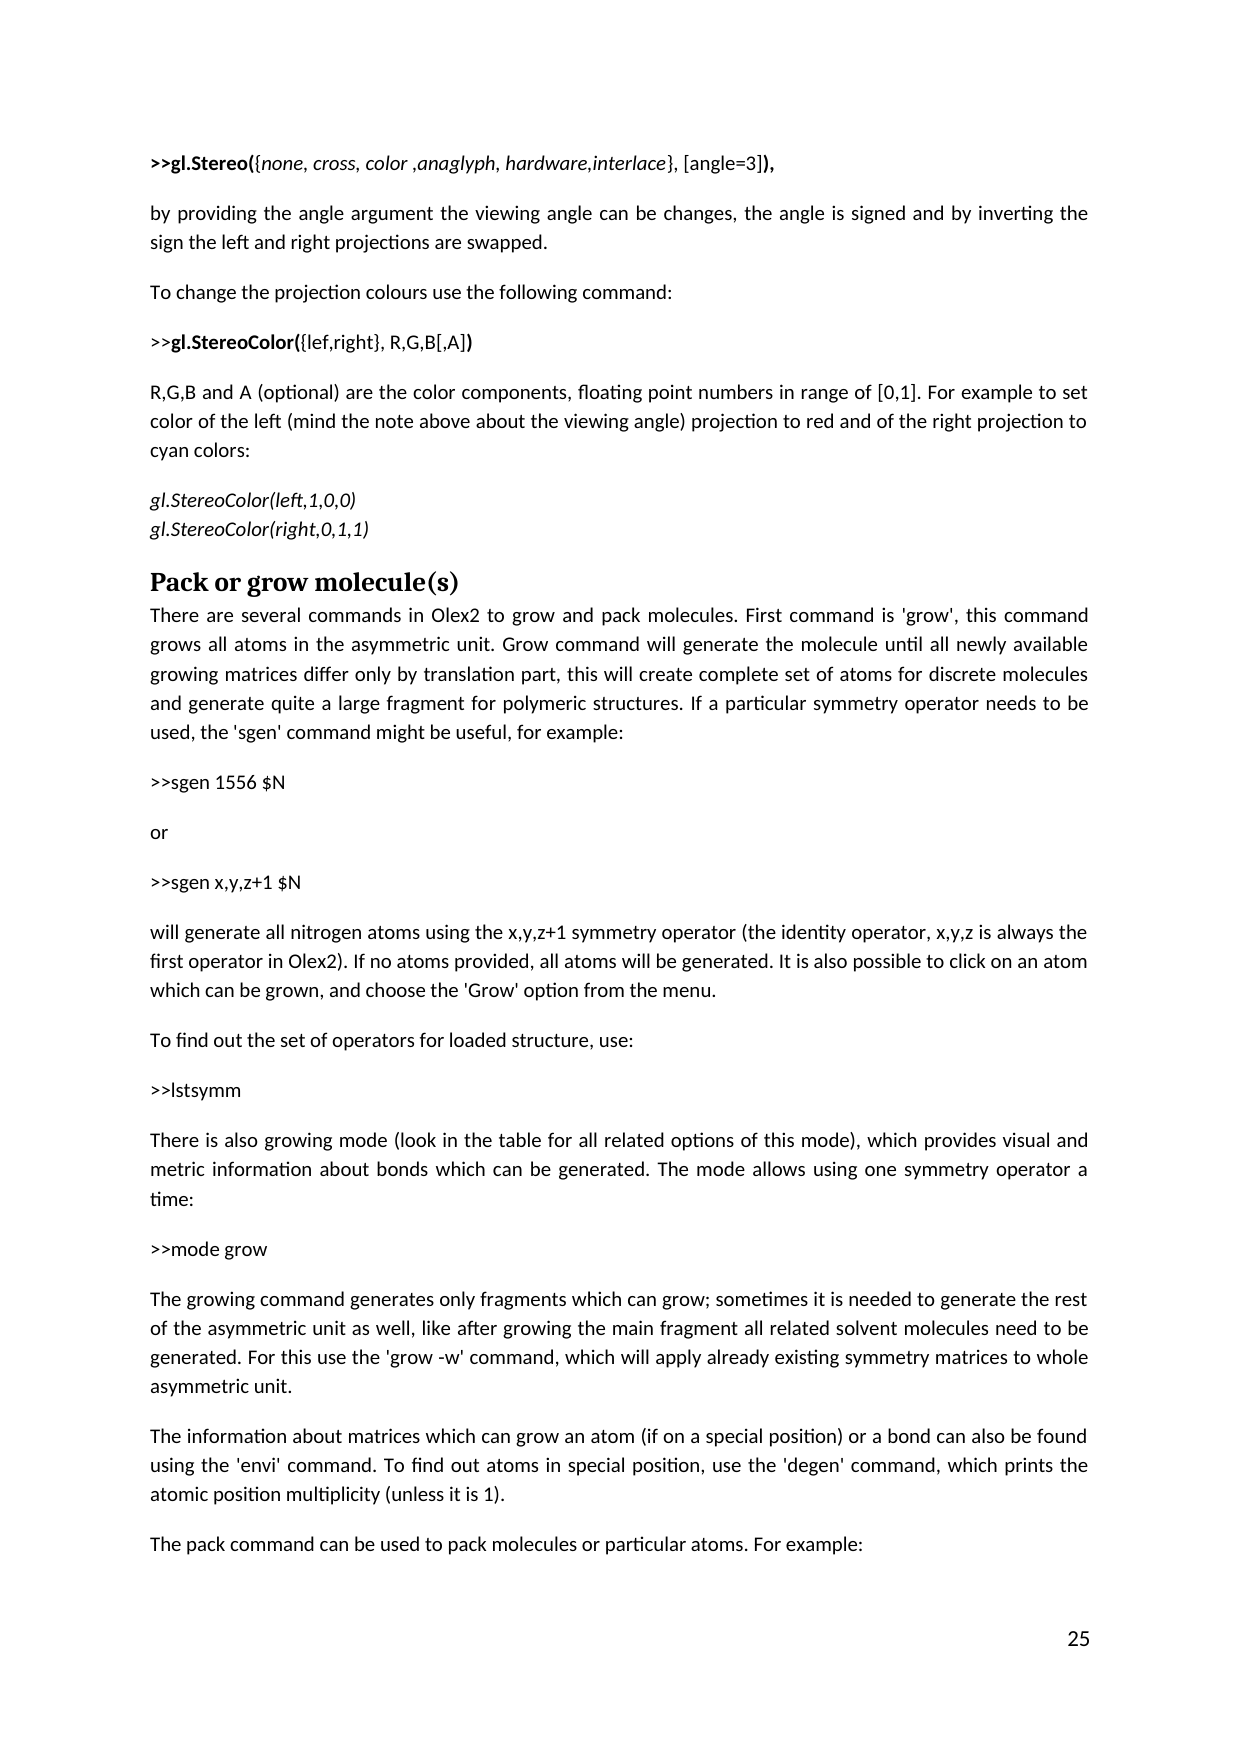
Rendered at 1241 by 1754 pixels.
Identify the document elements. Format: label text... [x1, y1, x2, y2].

text R,G,B and A (optional) are the color components, floating point numbers in range of [0,1]. For example to set color of the left (mind the note above about the viewing angle) projection to red and of the right projection to cyan colors: [150, 379, 1090, 463]
text >>gl.Stereo({none, cross, color ,anaglyph, hardware,interlace}, [angle=3]), [150, 150, 1090, 175]
text The information about matrices which can grow an atom (if on a special position) or a bond can also be found using the 'envi' command. To find out atoms in special position, use the 'degen' command, which prints the atomic position multiplicity (unless it is 1). [150, 1423, 1090, 1507]
text The growing command generates only fragments which can grow; sometimes it is needed to generate the rest of the asymmetric unit as well, like after growing the main fragment all related solvent molecules need to be generated. For this use the 'grow -w' command, which will apply already existing symmetry matrices to whole asymmetric unit. [150, 1286, 1090, 1399]
text The pack command can be used to pack molecules or particular atoms. For example: [150, 1532, 1090, 1557]
subtitle Pack or grow molecule(s) [150, 567, 1090, 598]
text To find out the set of operators for loaded structure, use: [150, 1027, 1090, 1053]
text >>lstsymm [150, 1077, 1090, 1103]
text by providing the angle argument the viewing angle can be changes, the angle is signed and by inverting the sign the left and right projections are swapped. [150, 200, 1090, 254]
text or [150, 819, 1090, 844]
text >>sgen x,y,z+1 $N [150, 869, 1090, 894]
text >>sgen 1556 $N [150, 769, 1090, 794]
text >>mode grow [150, 1236, 1090, 1261]
text There is also growing mode (look in the table for all related options of this mode), which provides visual and metric information about bonds which can be generated. The mode allows using one symmetry operator a time: [150, 1127, 1090, 1211]
text >>gl.StereoColor({lef,right}, R,G,B[,A]) [150, 329, 1090, 354]
text will generate all nitrogen atoms using the x,y,z+1 symmetry operator (the identity operator, x,y,z is always the first operator in Olex2). If no atoms provided, all atoms will be generated. It is also possible to click on an atom which can be grown, and choose the 'Grow' option from the menu. [150, 919, 1090, 1003]
text To change the projection colours use the following command: [150, 279, 1090, 304]
text gl.StereoColor(left,1,0,0) gl.StereoColor(right,0,1,1) [150, 487, 1090, 542]
text There are several commands in Olex2 to grow and pack molecules. First command is 'grow', this command grows all atoms in the asymmetric unit. Grow command will generate the molecule until all newly available growing matrices differ only by translation part, this will create complete set of atoms for discrete molecules and generate quite a large fragment for polymeric structures. If a particular symmetry operator needs to be used, the 'sgen' command might be useful, for example: [150, 602, 1090, 744]
